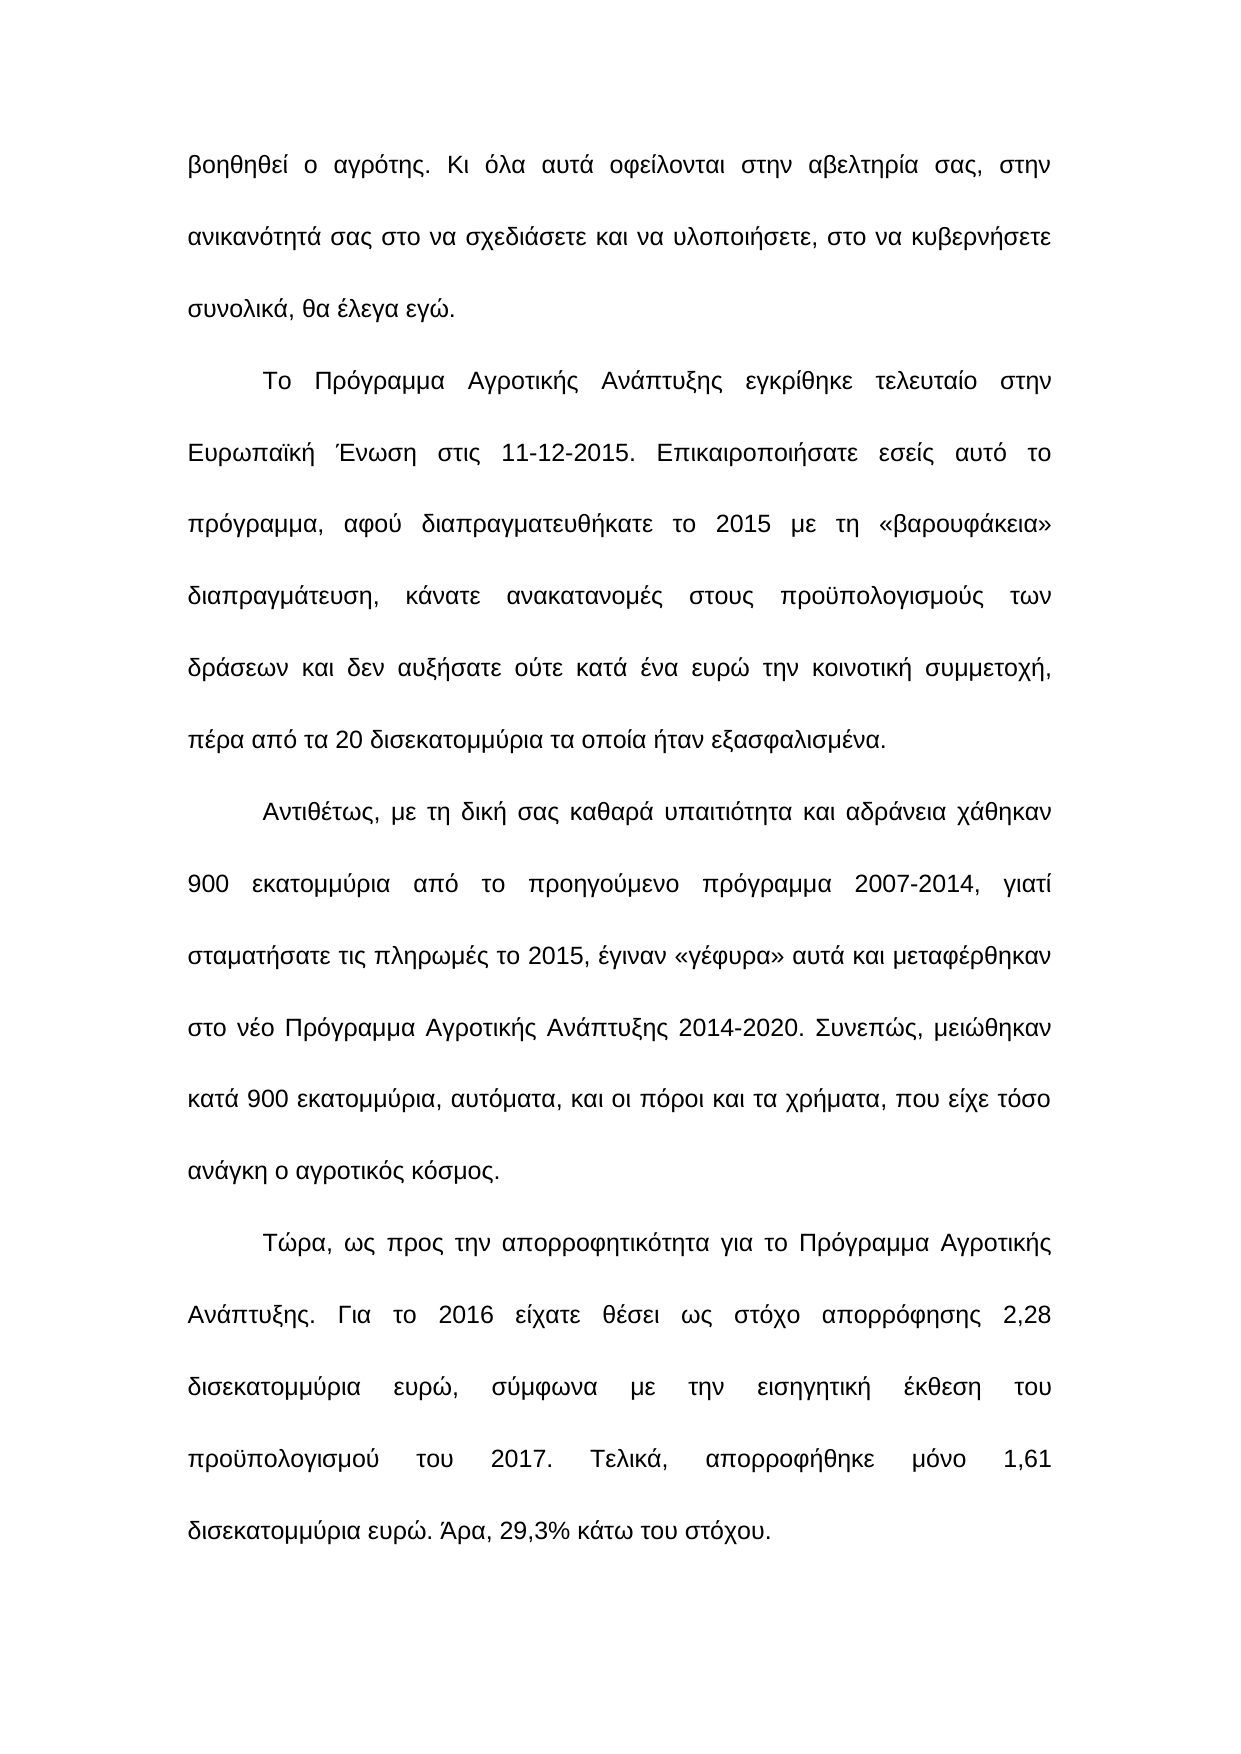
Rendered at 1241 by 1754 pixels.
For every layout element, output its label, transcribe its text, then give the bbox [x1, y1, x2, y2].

text Το Πρόγραμμα Αγροτικής Ανάπτυξης εγκρίθηκε τελευταίο στην Ευρωπαϊκή Ένωση στις 11-12-2015. Επικαιροποιήσατε εσείς αυτό το πρόγραμμα, αφού διαπραγματευθήκατε το 2015 με τη «βαρουφάκεια» διαπραγμάτευση, κάνατε ανακατανομές στους προϋπολογισμούς των δράσεων και δεν αυξήσατε ούτε κατά ένα ευρώ την κοινοτική συμμετοχή, πέρα από τα 20 δισεκατομμύρια τα οποία ήταν εξασφαλισμένα. [187, 366, 1053, 754]
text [187, 150, 1053, 322]
text Τώρα, ως προς την απορροφητικότητα για το Πρόγραμμα Αγροτικής Ανάπτυξης. Για το 2016 είχατε θέσει ως στόχο απορρόφησης 2,28 δισεκατομμύρια ευρώ, σύμφωνα με την εισηγητική έκθεση του προϋπολογισμού του 2017. Τελικά, απορροφήθηκε μόνο 1,61 δισεκατομμύρια ευρώ. Άρα, 29,3% κάτω του στόχου. [187, 1228, 1053, 1544]
text Αντιθέτως, με τη δική σας καθαρά υπαιτιότητα και αδράνεια χάθηκαν 900 εκατομμύρια από το προηγούμενο πρόγραμμα 2007-2014, γιατί σταματήσατε τις πληρωμές το 2015, έγιναν «γέφυρα» αυτά και μεταφέρθηκαν στο νέο Πρόγραμμα Αγροτικής Ανάπτυξης 2014-2020. Συνεπώς, μειώθηκαν κατά 900 εκατομμύρια, αυτόματα, και οι πόροι και τα χρήματα, που είχε τόσο ανάγκη ο αγροτικός κόσμος. [187, 797, 1053, 1185]
